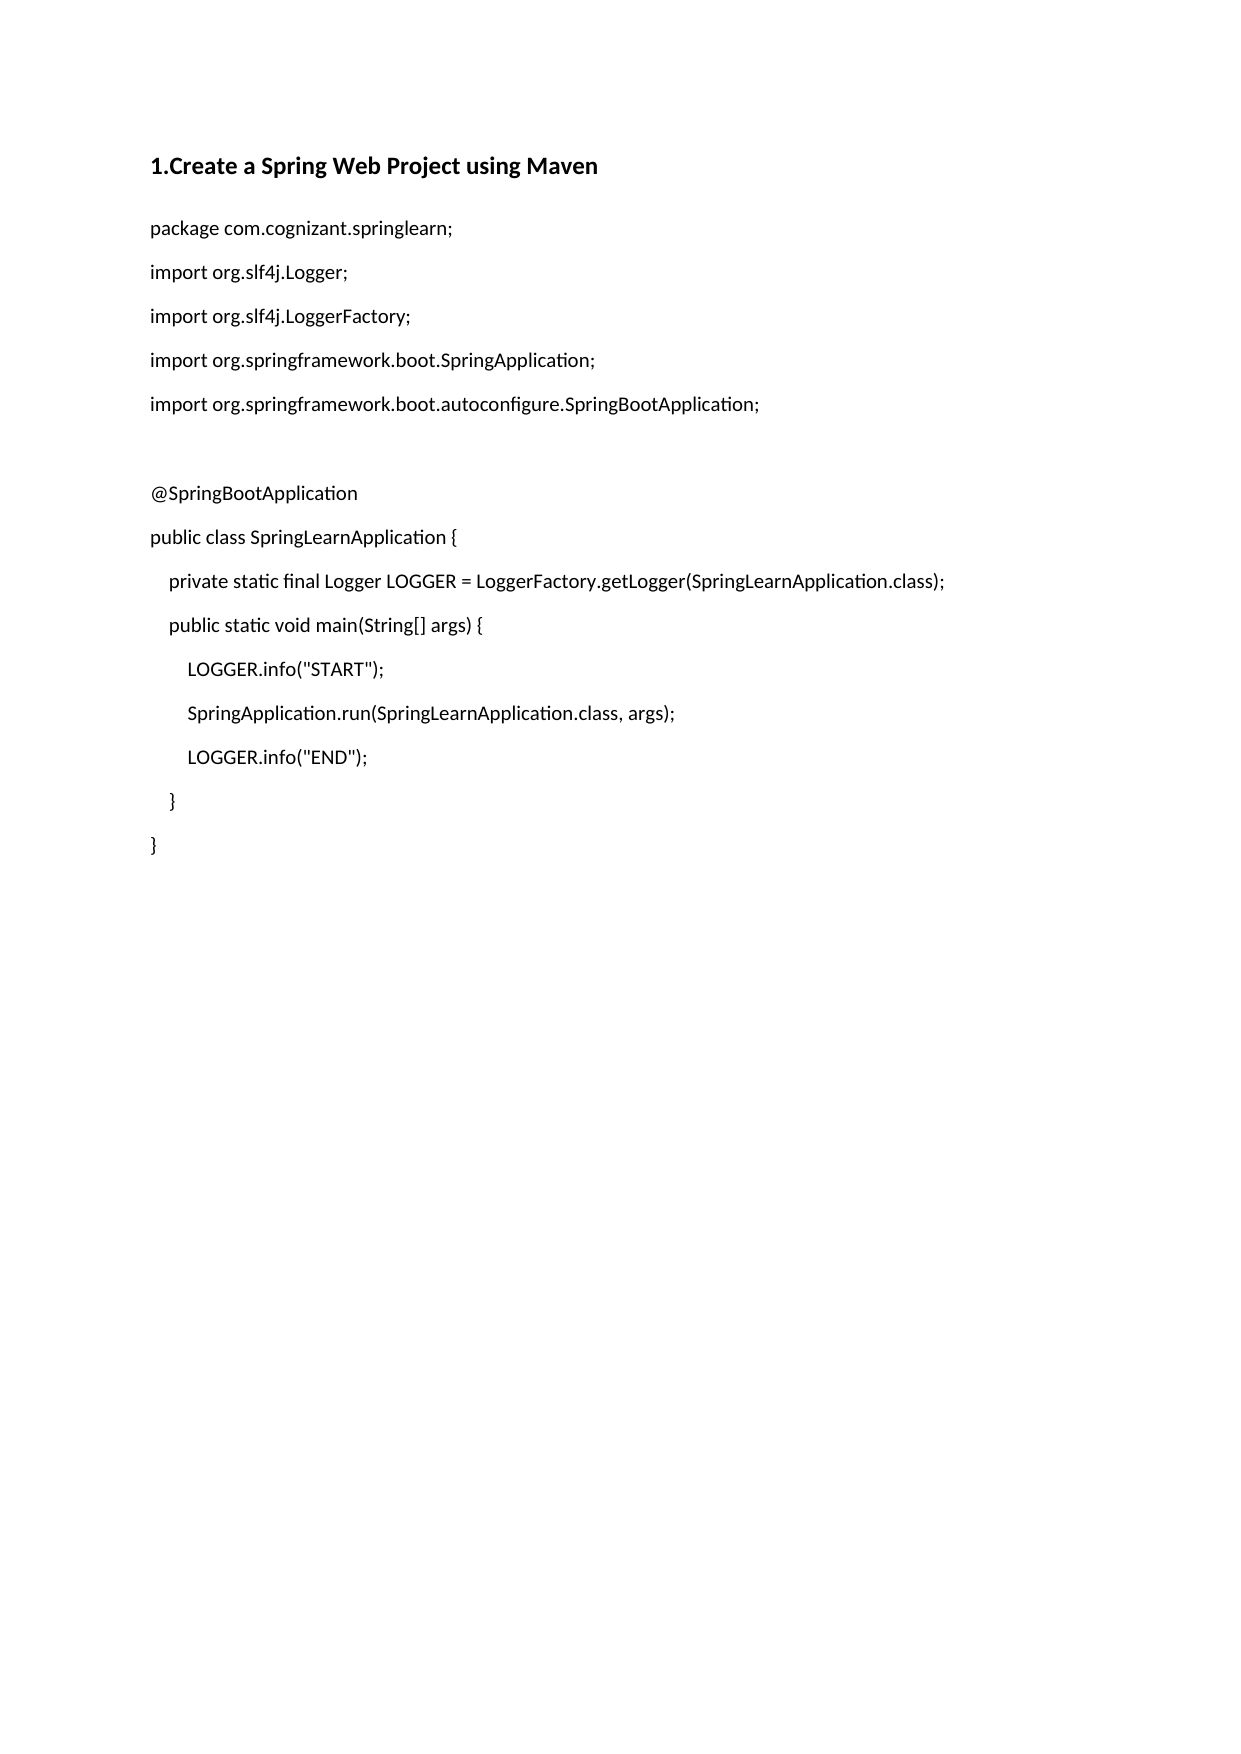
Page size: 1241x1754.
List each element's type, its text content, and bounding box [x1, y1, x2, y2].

text SpringApplication.run(SpringLearnApplication.class, args); [150, 700, 1090, 726]
text import org.springframework.boot.autoconfigure.SpringBootApplication; [150, 392, 1090, 417]
text } [150, 788, 1090, 814]
text LOGGER.info("START"); [150, 656, 1090, 681]
text public class SpringLearnApplication { [150, 524, 1090, 549]
text import org.springframework.boot.SpringApplication; [150, 348, 1090, 373]
text LOGGER.info("END"); [150, 744, 1090, 769]
text @SpringBootApplication [150, 480, 1090, 505]
text public static void main(String[] args) { [150, 612, 1090, 637]
text import org.slf4j.LoggerFactory; [150, 303, 1090, 329]
text } [150, 832, 1090, 858]
text import org.slf4j.Logger; [150, 259, 1090, 285]
text private static final Logger LOGGER = LoggerFactory.getLogger(SpringLearnApplication.class); [150, 568, 1090, 593]
text 1.Create a Spring Web Project using Maven package com.cognizant.springlearn; [150, 150, 1090, 241]
